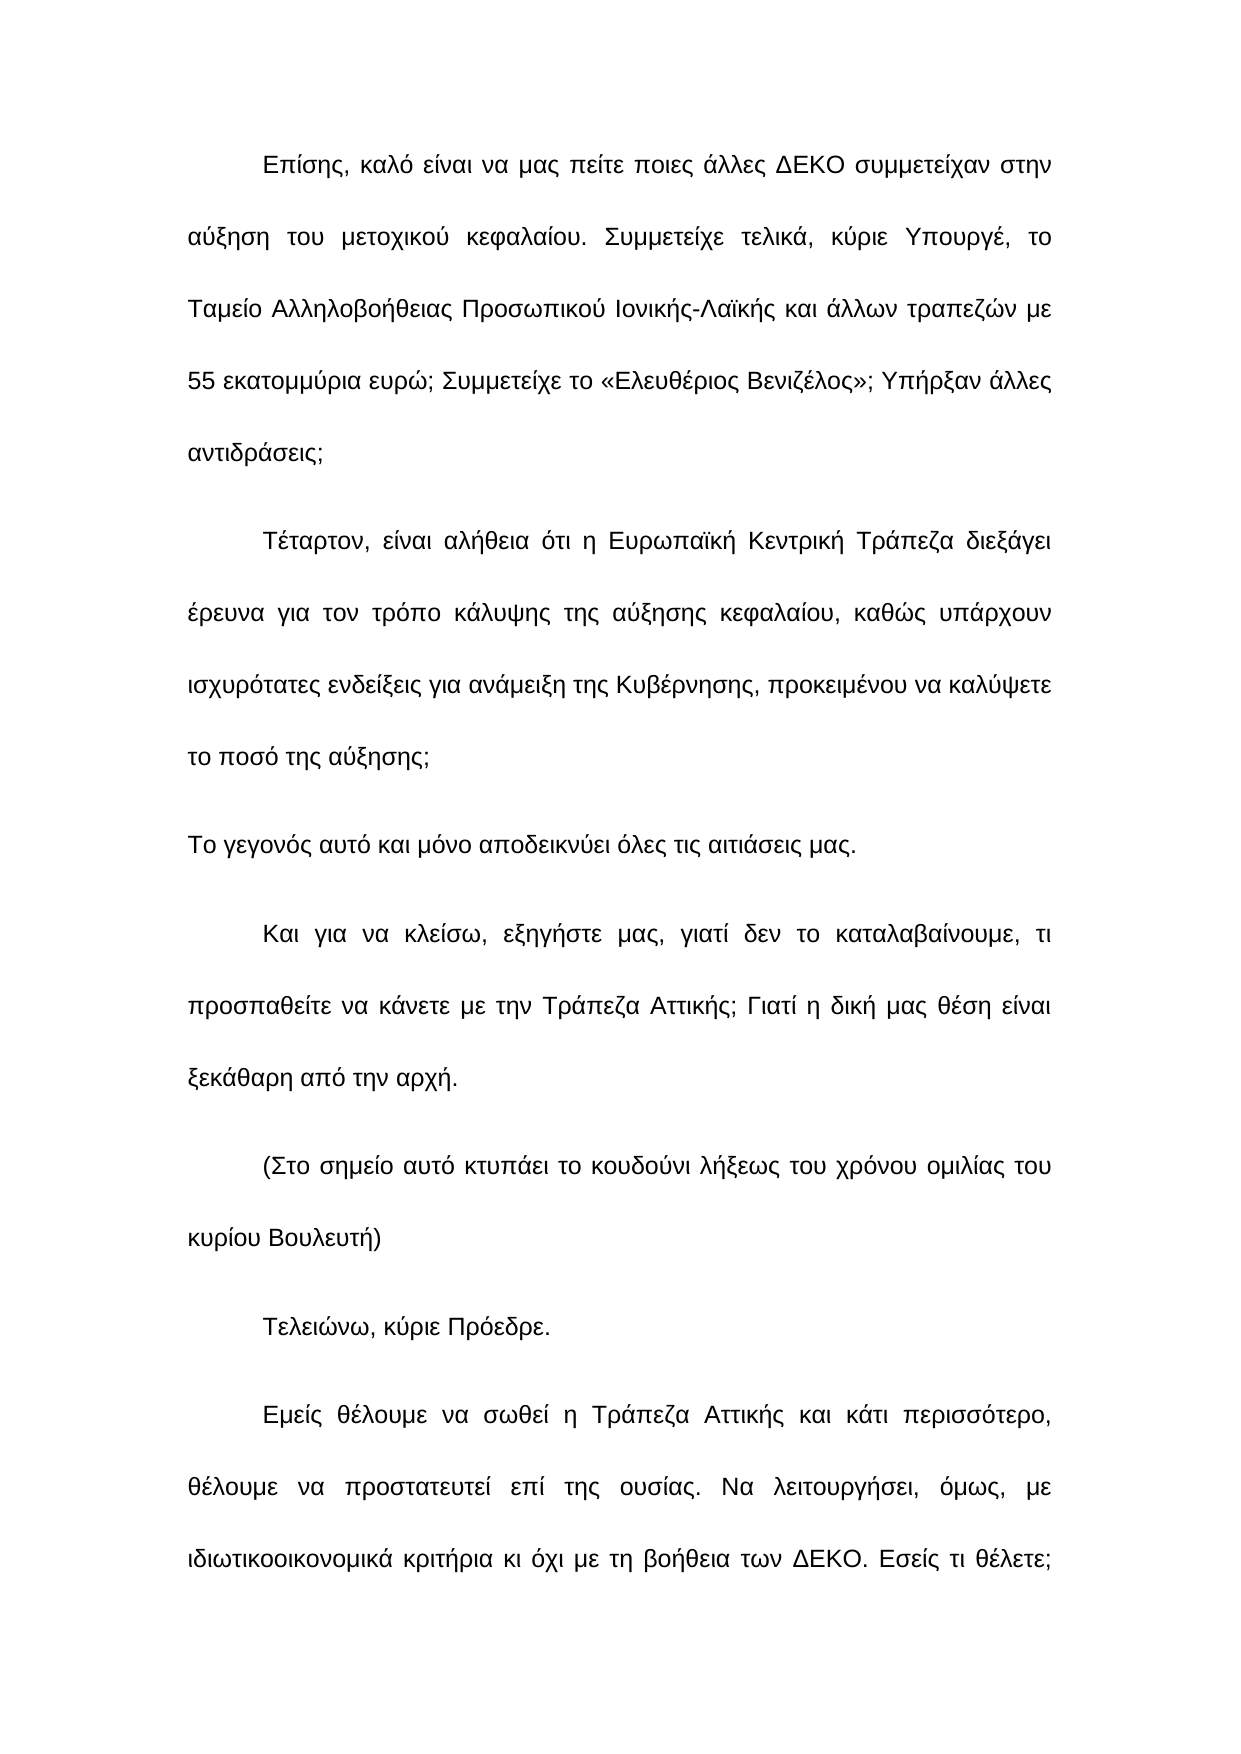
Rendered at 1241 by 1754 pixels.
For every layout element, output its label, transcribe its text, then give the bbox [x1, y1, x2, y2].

text Τέταρτον, είναι αλήθεια ότι η Ευρωπαϊκή Κεντρική Τράπεζα διεξάγει έρευνα για τον τρόπο κάλυψης της αύξησης κεφαλαίου, καθώς υπάρχουν ισχυρότατες ενδείξεις για ανάμειξη της Κυβέρνησης, προκειμένου να καλύψετε το ποσό της αύξησης; [187, 526, 1053, 770]
text Τελειώνω, κύριε Πρόεδρε. [187, 1311, 1053, 1340]
text (Στο σημείο αυτό κτυπάει το κουδούνι λήξεως του χρόνου ομιλίας του κυρίου Βουλευτή) [187, 1151, 1053, 1252]
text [187, 1400, 1053, 1572]
text Το γεγονός αυτό και μόνο αποδεικνύει όλες τις αιτιάσεις μας. [187, 830, 1053, 859]
text Και για να κλείσω, εξηγήστε μας, γιατί δεν το καταλαβαίνουμε, τι προσπαθείτε να κάνετε με την Τράπεζα Αττικής; Γιατί η δική μας θέση είναι ξεκάθαρη από την αρχή. [187, 919, 1053, 1091]
text Επίσης, καλό είναι να μας πείτε ποιες άλλες ΔΕΚΟ συμμετείχαν στην αύξηση του μετοχικού κεφαλαίου. Συμμετείχε τελικά, κύριε Υπουργέ, το Ταμείο Αλληλοβοήθειας Προσωπικού Ιονικής-Λαϊκής και άλλων τραπεζών με 55 εκατομμύρια ευρώ; Συμμετείχε το «Ελευθέριος Βενιζέλος»; Υπήρξαν άλλες αντιδράσεις; [187, 150, 1053, 466]
